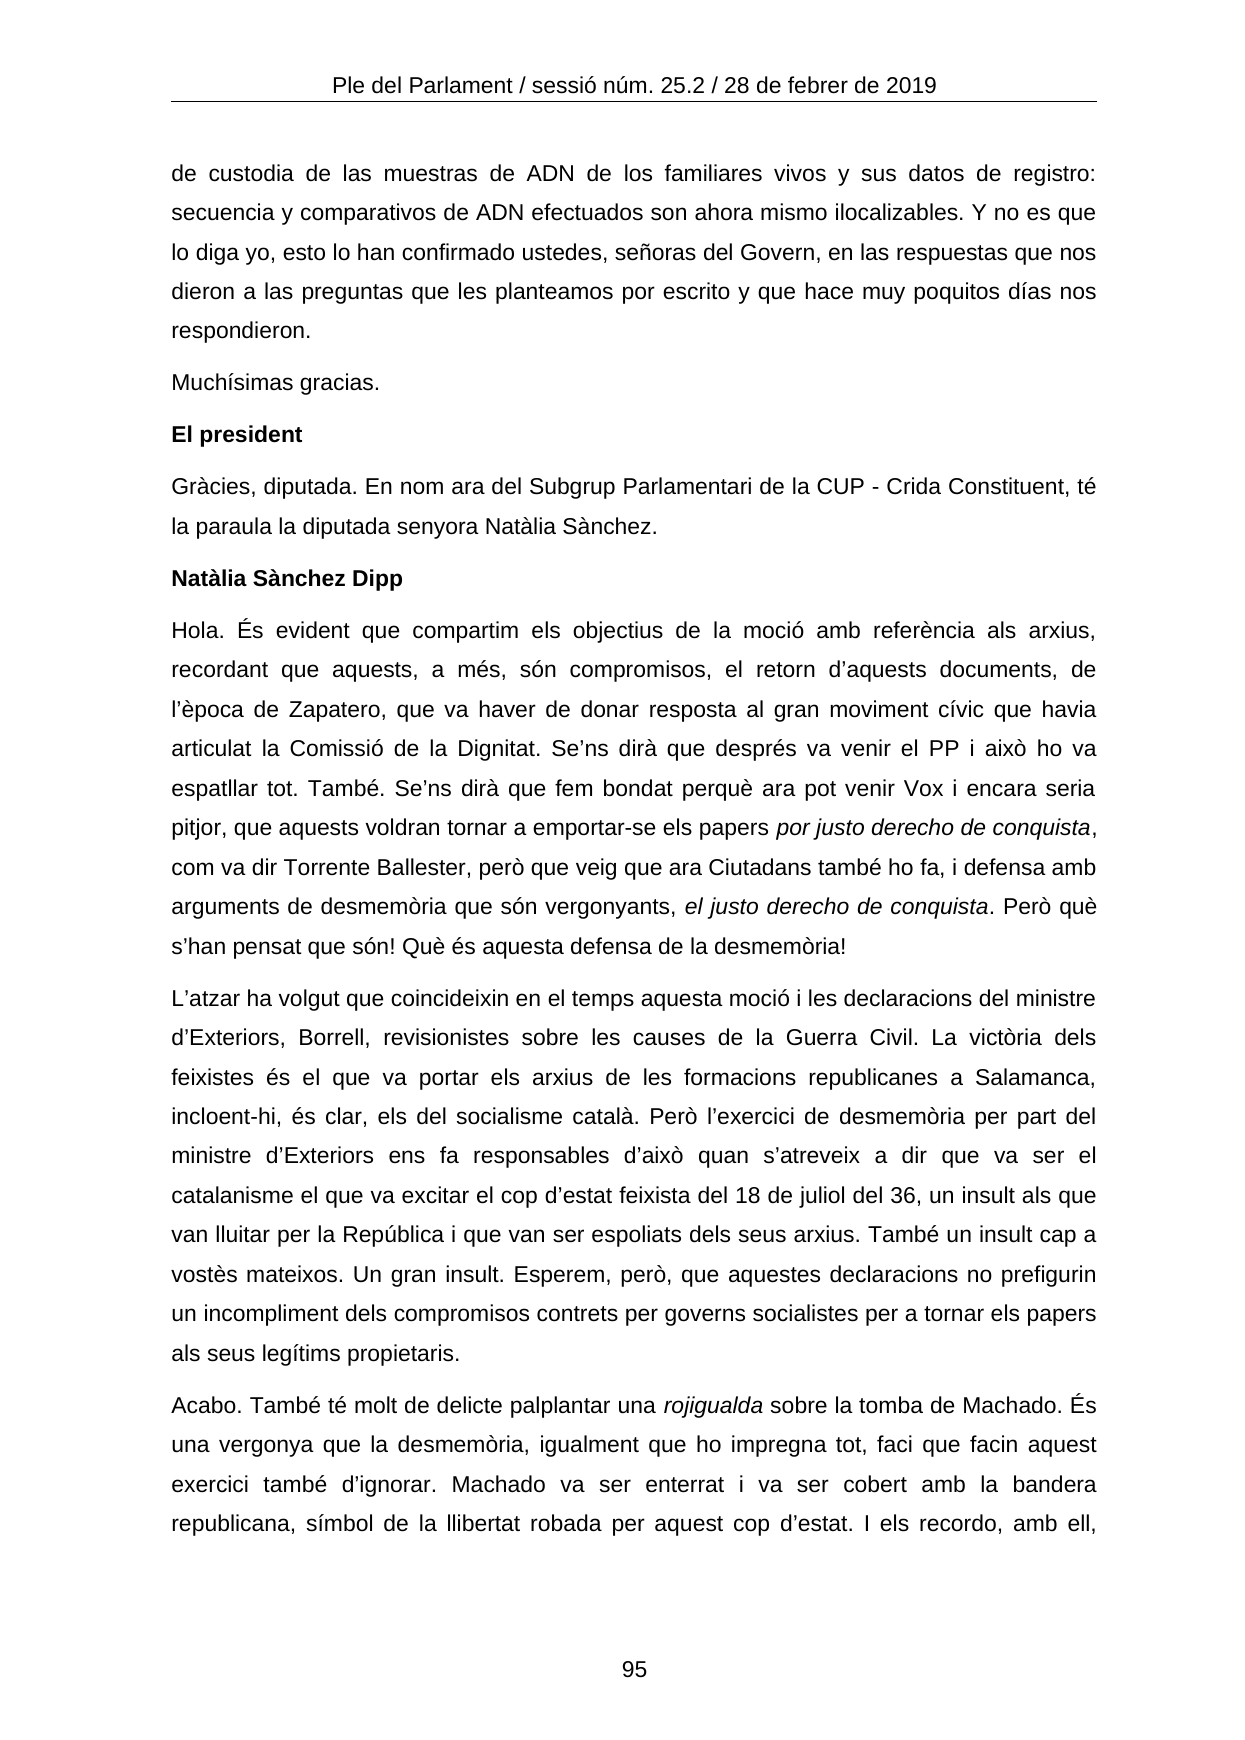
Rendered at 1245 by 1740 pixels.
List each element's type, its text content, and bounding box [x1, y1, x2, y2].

text Muchísimas gracias. [171, 369, 1097, 396]
text L’atzar ha volgut que coincideixin en el temps aquesta moció i les declaracions del ministre d’Exteriors, Borrell, revisionistes sobre les causes de la Guerra Civil. La victòria dels feixistes és el que va portar els arxius de les formacions republicanes a Salamanca, incloent-hi, és clar, els del socialisme català. Però l’exercici de desmemòria per part del ministre d’Exteriors ens fa responsables d’això quan s’atreveix a dir que va ser el catalanisme el que va excitar el cop d’estat feixista del 18 de juliol del 36, un insult als que van lluitar per la República i que van ser espoliats dels seus arxius. També un insult cap a vostès mateixos. Un gran insult. Esperem, però, que aquestes declaracions no prefigurin un incompliment dels compromisos contrets per governs socialistes per a tornar els papers als seus legítims propietaris. [171, 984, 1097, 1366]
text El president [171, 421, 1097, 448]
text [171, 159, 1097, 344]
text Natàlia Sànchez Dipp [171, 565, 1097, 591]
text Hola. És evident que compartim els objectius de la moció amb referència als arxius, recordant que aquests, a més, són compromisos, el retorn d’aquests documents, de l’època de Zapatero, que va haver de donar resposta al gran moviment cívic que havia articulat la Comissió de la Dignitat. Se’ns dirà que després va venir el PP i això ho va espatllar tot. També. Se’ns dirà que fem bondat perquè ara pot venir Vox i encara seria pitjor, que aquests voldran tornar a emportar-se els papers por justo derecho de conquista, com va dir Torrente Ballester, però que veig que ara Ciutadans també ho fa, i defensa amb arguments de desmemòria que són vergonyants, el justo derecho de conquista. Però què s’han pensat que són! Què és aquesta defensa de la desmemòria! [171, 617, 1097, 959]
text Gràcies, diputada. En nom ara del Subgrup Parlamentari de la CUP - Crida Constituent, té la paraula la diputada senyora Natàlia Sànchez. [171, 473, 1097, 539]
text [171, 1392, 1097, 1537]
